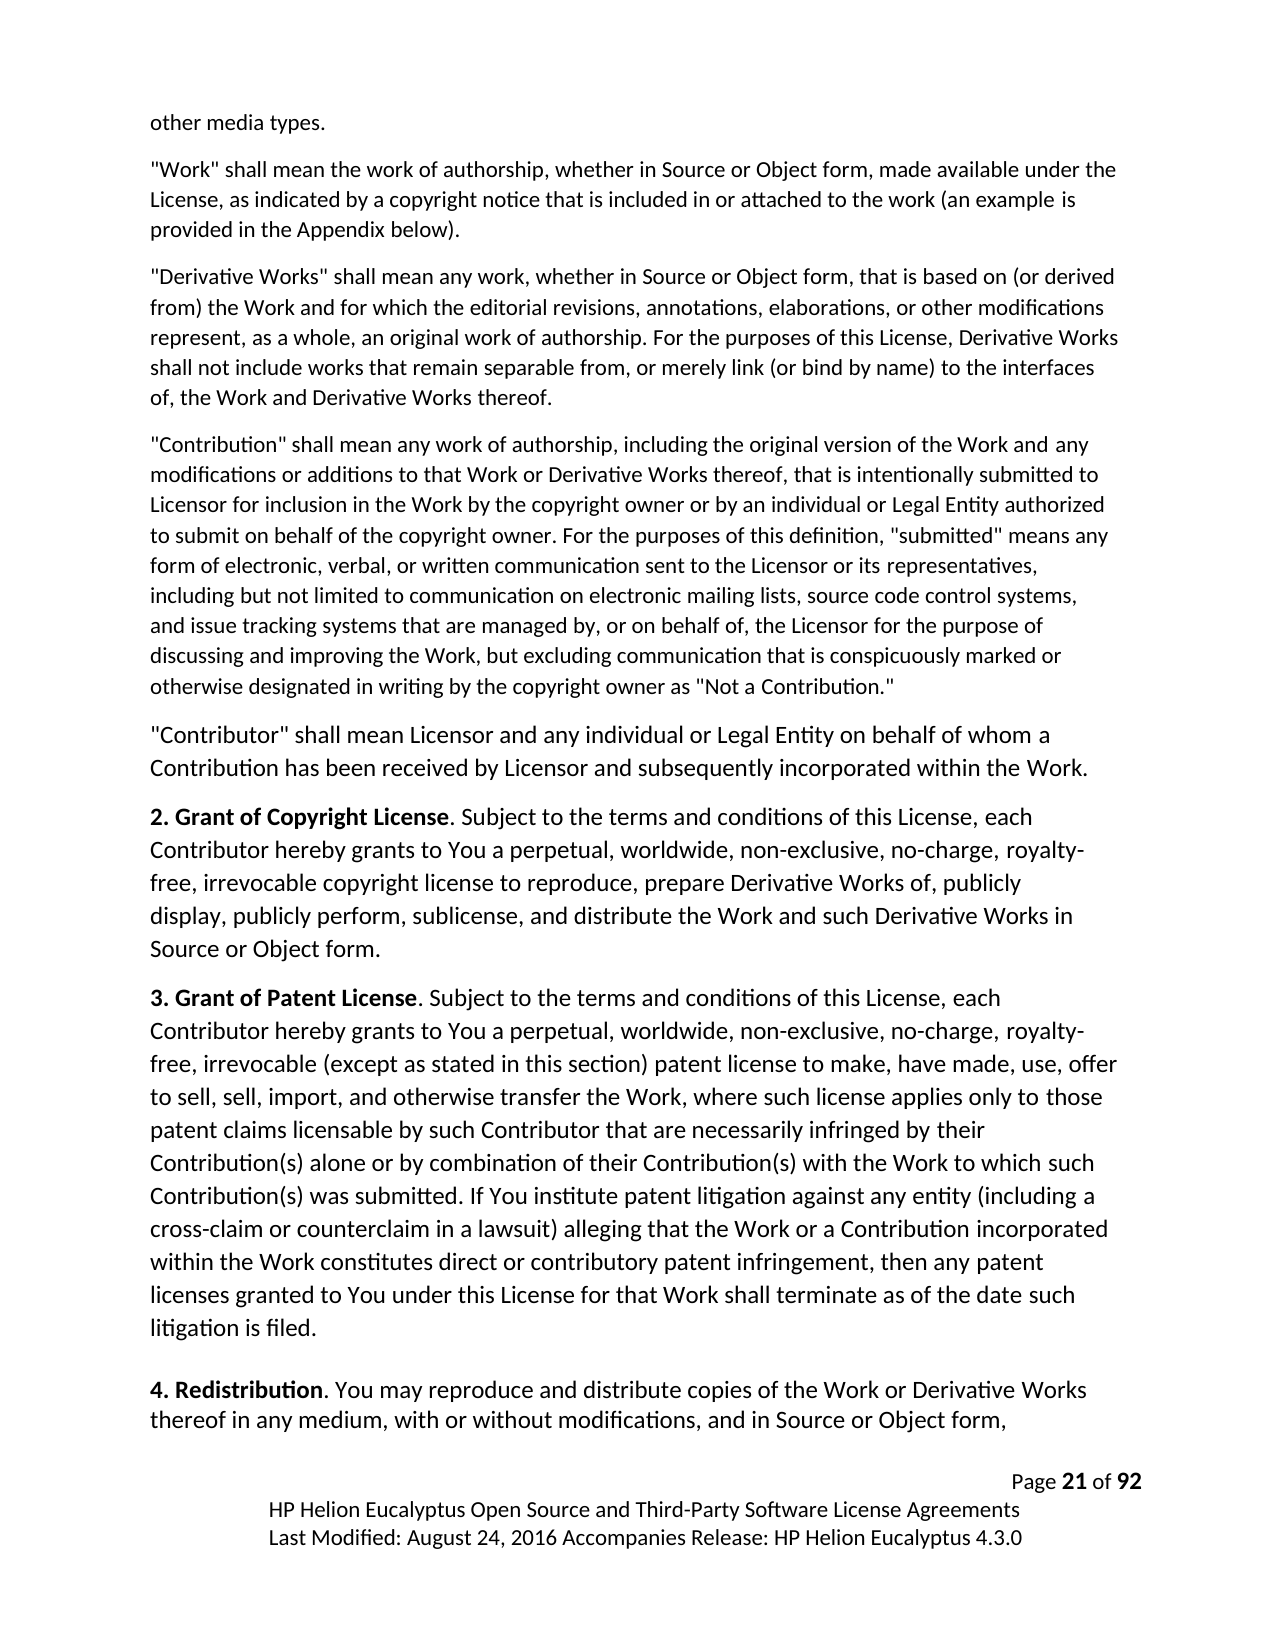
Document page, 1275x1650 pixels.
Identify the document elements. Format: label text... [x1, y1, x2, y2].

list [150, 1374, 1103, 1435]
text "Contributor" shall mean Licensor and any individual or Legal Entity on behalf of whom a Contribution has been received by Licensor and subsequently incorporated within the Work. [150, 719, 1122, 782]
text "Contribution" shall mean any work of authorship, including the original version of the Work and any modifications or additions to that Work or Derivative Works thereof, that is intentionally submitted to Licensor for inclusion in the Work by the copyright owner or by an individual or Legal Entity authorized to submit on behalf of the copyright owner. For the purposes of this definition, "submitted" means any form of electronic, verbal, or written communication sent to the Licensor or its representatives, including but not limited to communication on electronic mailing lists, source code control systems, and issue tracking systems that are managed by, or on behalf of, the Licensor for the purpose of discussing and improving the Work, but excluding communication that is conspicuously marked or otherwise designated in writing by the copyright owner as "Not a Contribution." [150, 430, 1114, 700]
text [150, 108, 1110, 136]
text "Derivative Works" shall mean any work, whether in Source or Object form, that is based on (or derived from) the Work and for which the editorial revisions, annotations, elaborations, or other modifications represent, as a whole, an original work of authorship. For the purposes of this License, Derivative Works shall not include works that remain separable from, or merely link (or bind by name) to the interfaces of, the Work and Derivative Works thereof. [150, 262, 1122, 411]
list Grant of Copyright License. Subject to the terms and conditions of this License, each Contributor hereby grants to You a perpetual, worldwide, non-exclusive, no-charge, royalty- free, irrevocable copyright license to reproduce, prepare Derivative Works of, publicly display, publicly perform, sublicense, and distribute the Work and such Derivative Works in Source or Object form. [150, 801, 1103, 963]
list Grant of Patent License. Subject to the terms and conditions of this License, each Contributor hereby grants to You a perpetual, worldwide, non-exclusive, no-charge, royalty- free, irrevocable (except as stated in this section) patent license to make, have made, use, offer to sell, sell, import, and otherwise transfer the Work, where such license applies only to those patent claims licensable by such Contributor that are necessarily infringed by their Contribution(s) alone or by combination of their Contribution(s) with the Work to which such Contribution(s) was submitted. If You institute patent litigation against any entity (including a cross-claim or counterclaim in a lawsuit) alleging that the Work or a Contribution incorporated within the Work constitutes direct or contributory patent infringement, then any patent licenses granted to You under this License for that Work shall terminate as of the date such litigation is filed. [150, 982, 1119, 1342]
text "Work" shall mean the work of authorship, whether in Source or Object form, made available under the License, as indicated by a copyright notice that is included in or attached to the work (an example is provided in the Appendix below). [150, 155, 1122, 244]
